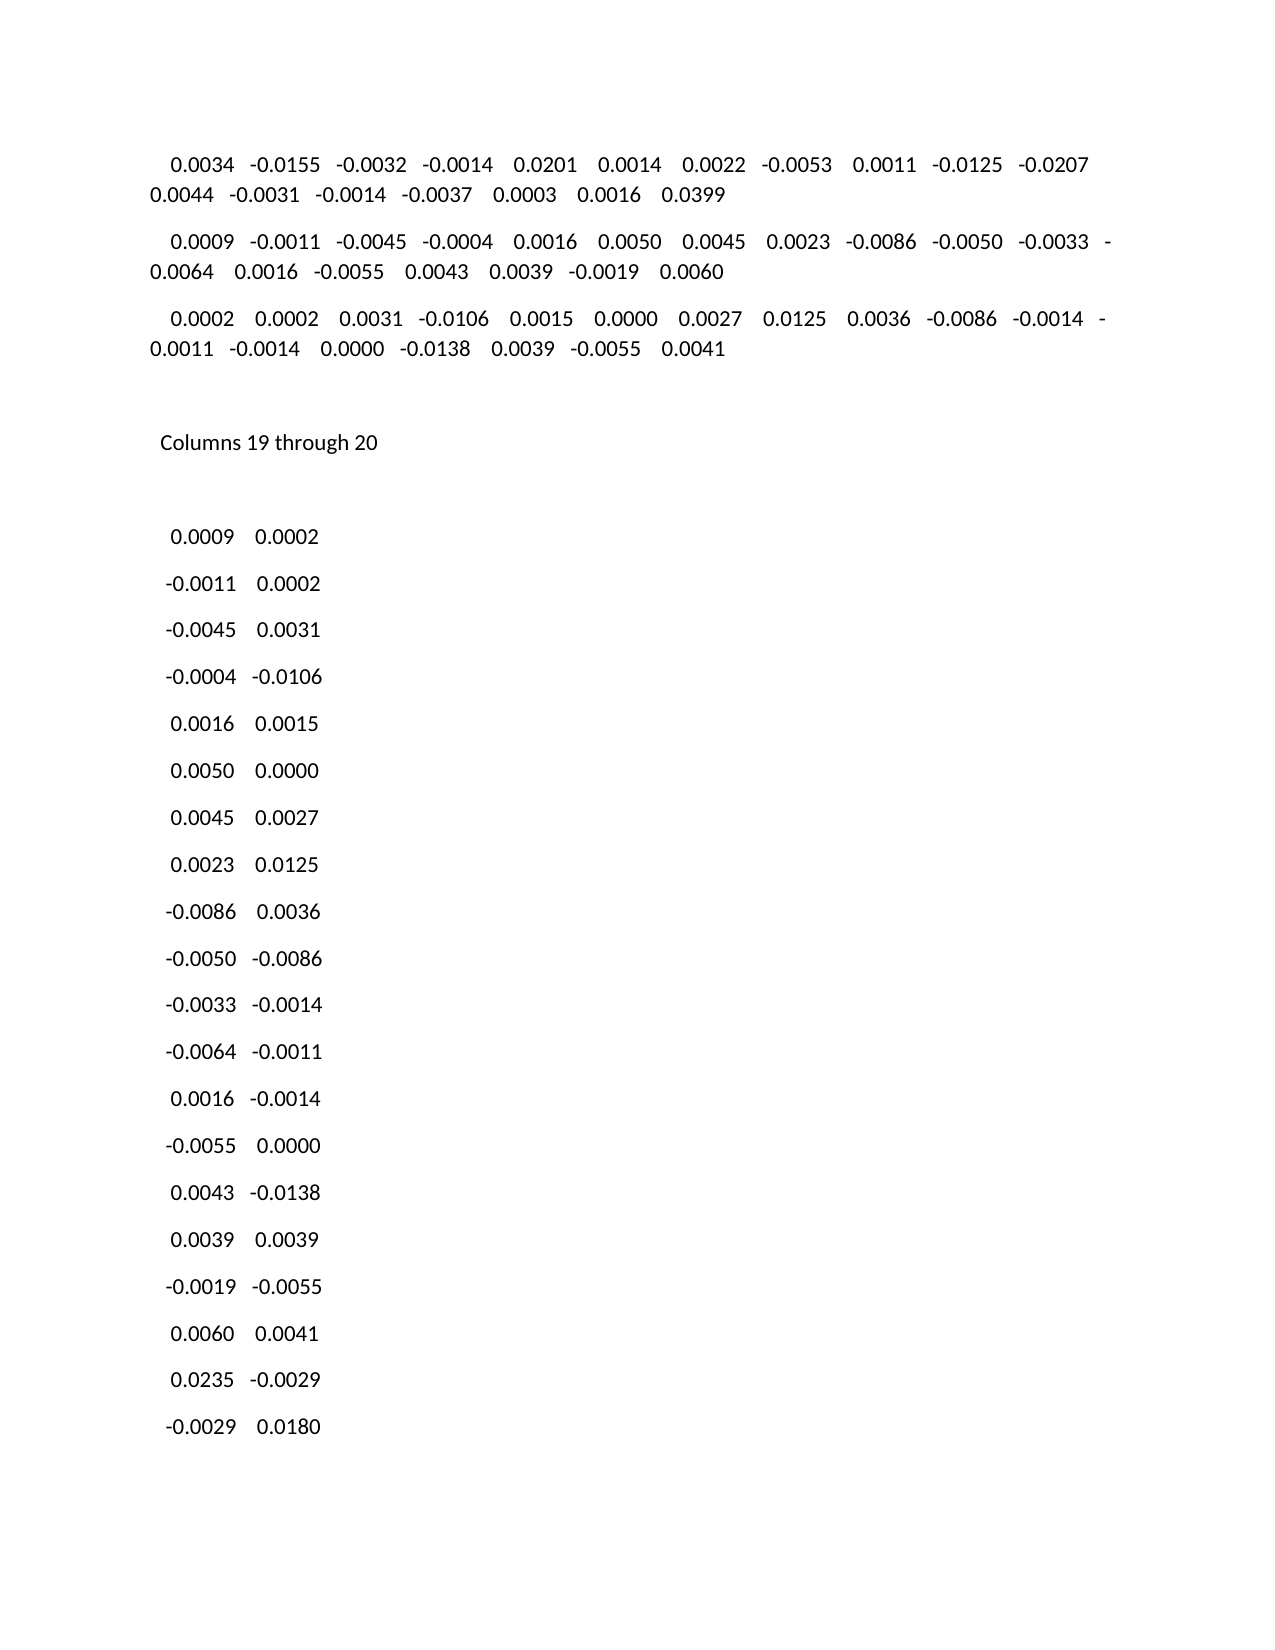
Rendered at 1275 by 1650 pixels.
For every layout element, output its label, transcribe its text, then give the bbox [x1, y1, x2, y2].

text -0.0086 0.0036 [150, 897, 1125, 925]
text Columns 19 through 20 [150, 428, 1125, 456]
text 0.0002 0.0002 0.0031 -0.0106 0.0015 0.0000 0.0027 0.0125 0.0036 -0.0086 -0.0014 -0.0011 -0.0014 0.0000 -0.0138 0.0039 -0.0055 0.0041 [150, 304, 1125, 362]
text 0.0235 -0.0029 [150, 1366, 1125, 1394]
text 0.0016 0.0015 [150, 709, 1125, 737]
text 0.0060 0.0041 [150, 1319, 1125, 1347]
text -0.0011 0.0002 [150, 569, 1125, 597]
text 0.0039 0.0039 [150, 1225, 1125, 1253]
text 0.0034 -0.0155 -0.0032 -0.0014 0.0201 0.0014 0.0022 -0.0053 0.0011 -0.0125 -0.0207 0.0044 -0.0031 -0.0014 -0.0037 0.0003 0.0016 0.0399 [150, 150, 1125, 208]
text -0.0019 -0.0055 [150, 1272, 1125, 1300]
text -0.0045 0.0031 [150, 616, 1125, 644]
text -0.0004 -0.0106 [150, 662, 1125, 691]
text 0.0009 -0.0011 -0.0045 -0.0004 0.0016 0.0050 0.0045 0.0023 -0.0086 -0.0050 -0.0033 -0.0064 0.0016 -0.0055 0.0043 0.0039 -0.0019 0.0060 [150, 227, 1125, 285]
text -0.0055 0.0000 [150, 1131, 1125, 1159]
text 0.0050 0.0000 [150, 756, 1125, 784]
text -0.0064 -0.0011 [150, 1037, 1125, 1066]
text -0.0050 -0.0086 [150, 944, 1125, 972]
text 0.0043 -0.0138 [150, 1178, 1125, 1206]
text 0.0009 0.0002 [150, 522, 1125, 550]
text -0.0033 -0.0014 [150, 991, 1125, 1019]
text 0.0016 -0.0014 [150, 1084, 1125, 1112]
text 0.0045 0.0027 [150, 803, 1125, 831]
text 0.0023 0.0125 [150, 850, 1125, 878]
text -0.0029 0.0180 [150, 1412, 1125, 1441]
